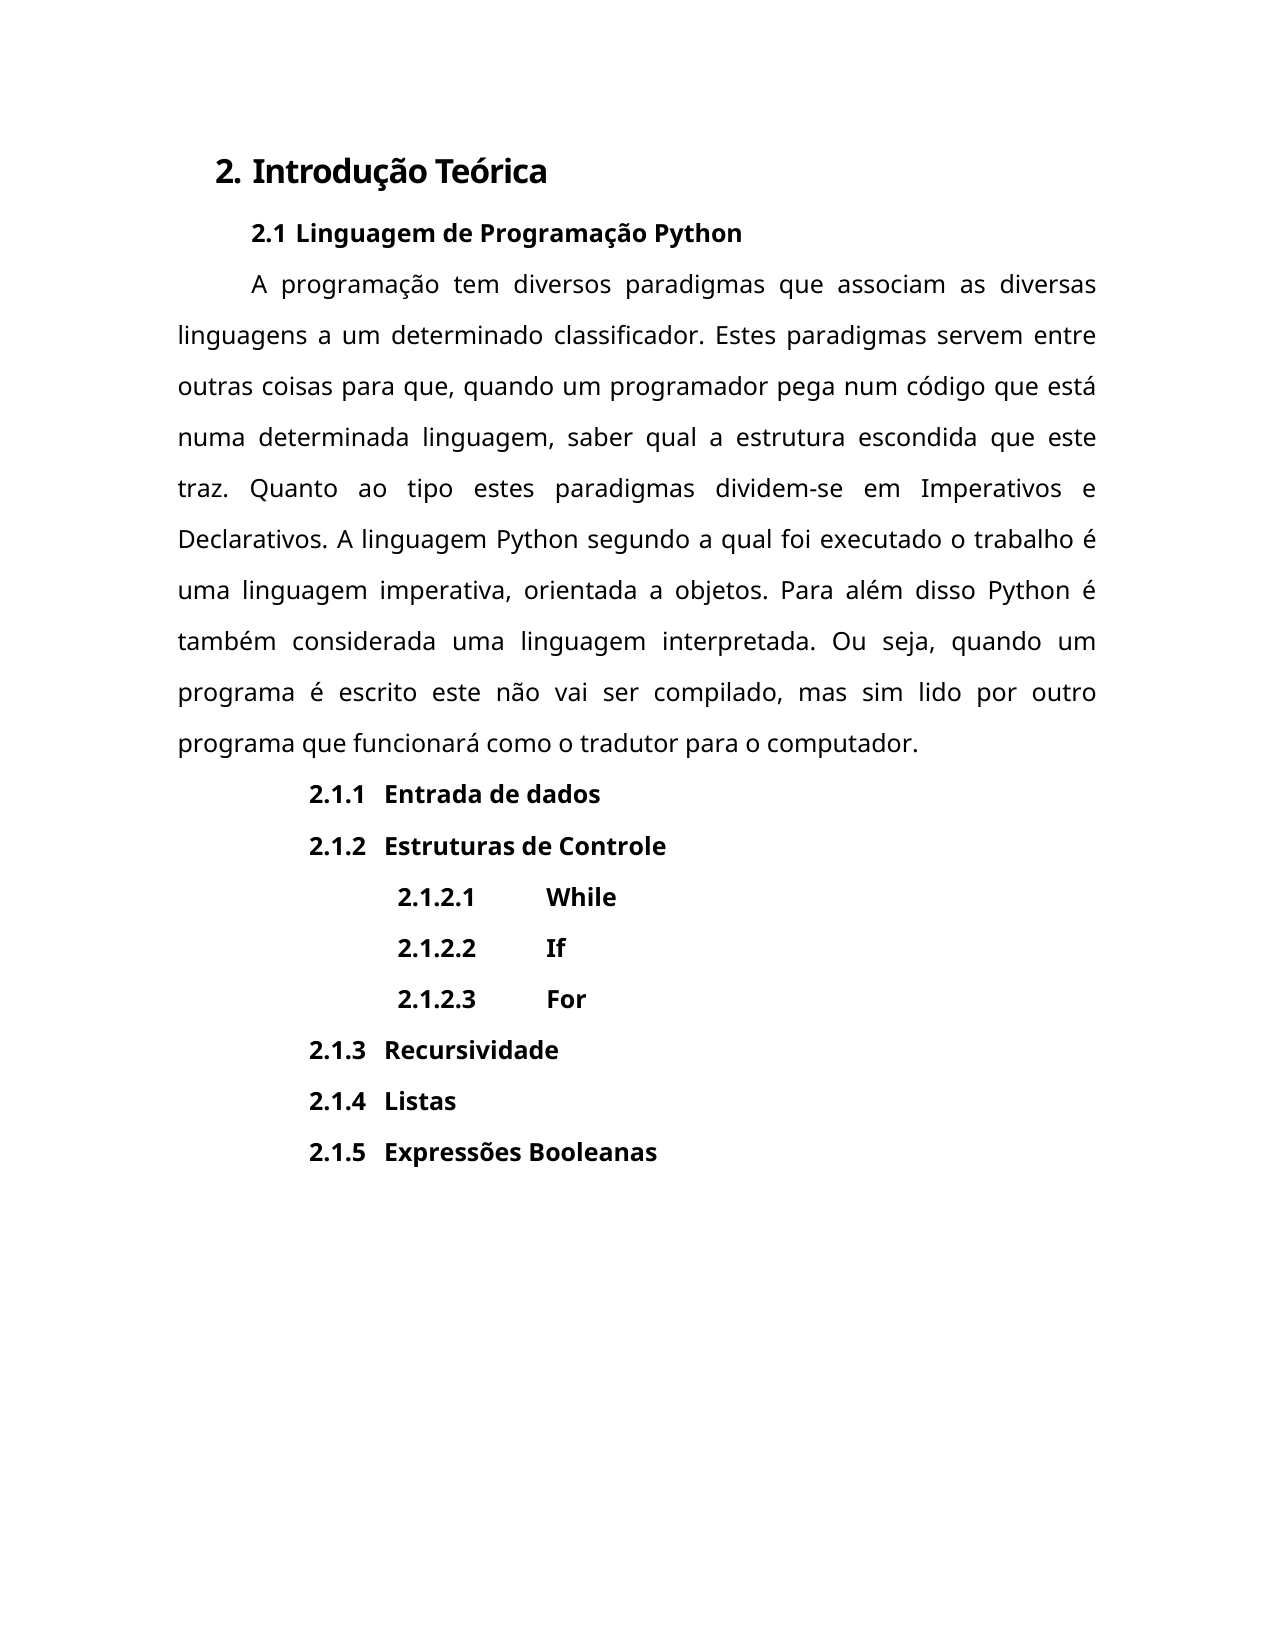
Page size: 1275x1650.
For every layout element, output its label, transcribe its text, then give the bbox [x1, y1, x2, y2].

list For [397, 981, 1098, 1015]
list While [397, 879, 1098, 913]
list Expressões Booleanas [309, 1134, 1098, 1168]
list Entrada de dados [309, 777, 1098, 811]
list Listas [309, 1083, 1098, 1117]
title Introdução Teórica [215, 148, 1098, 193]
list Linguagem de Programação Python [251, 216, 1098, 250]
list Estruturas de Controle [309, 828, 1098, 862]
list Recursividade [309, 1032, 1098, 1066]
list If [397, 930, 1098, 964]
text A programação tem diversos paradigmas que associam as diversas linguagens a um determinado classificador. Estes paradigmas servem entre outras coisas para que, quando um programador pega num código que está numa determinada linguagem, saber qual a estrutura escondida que este traz. Quanto ao tipo estes paradigmas dividem-se em Imperativos e Declarativos. A linguagem Python segundo a qual foi executado o trabalho é uma linguagem imperativa, orientada a objetos. Para além disso Python é também considerada uma linguagem interpretada. Ou seja, quando um programa é escrito este não vai ser compilado, mas sim lido por outro programa que funcionará como o tradutor para o computador. [177, 267, 1098, 760]
